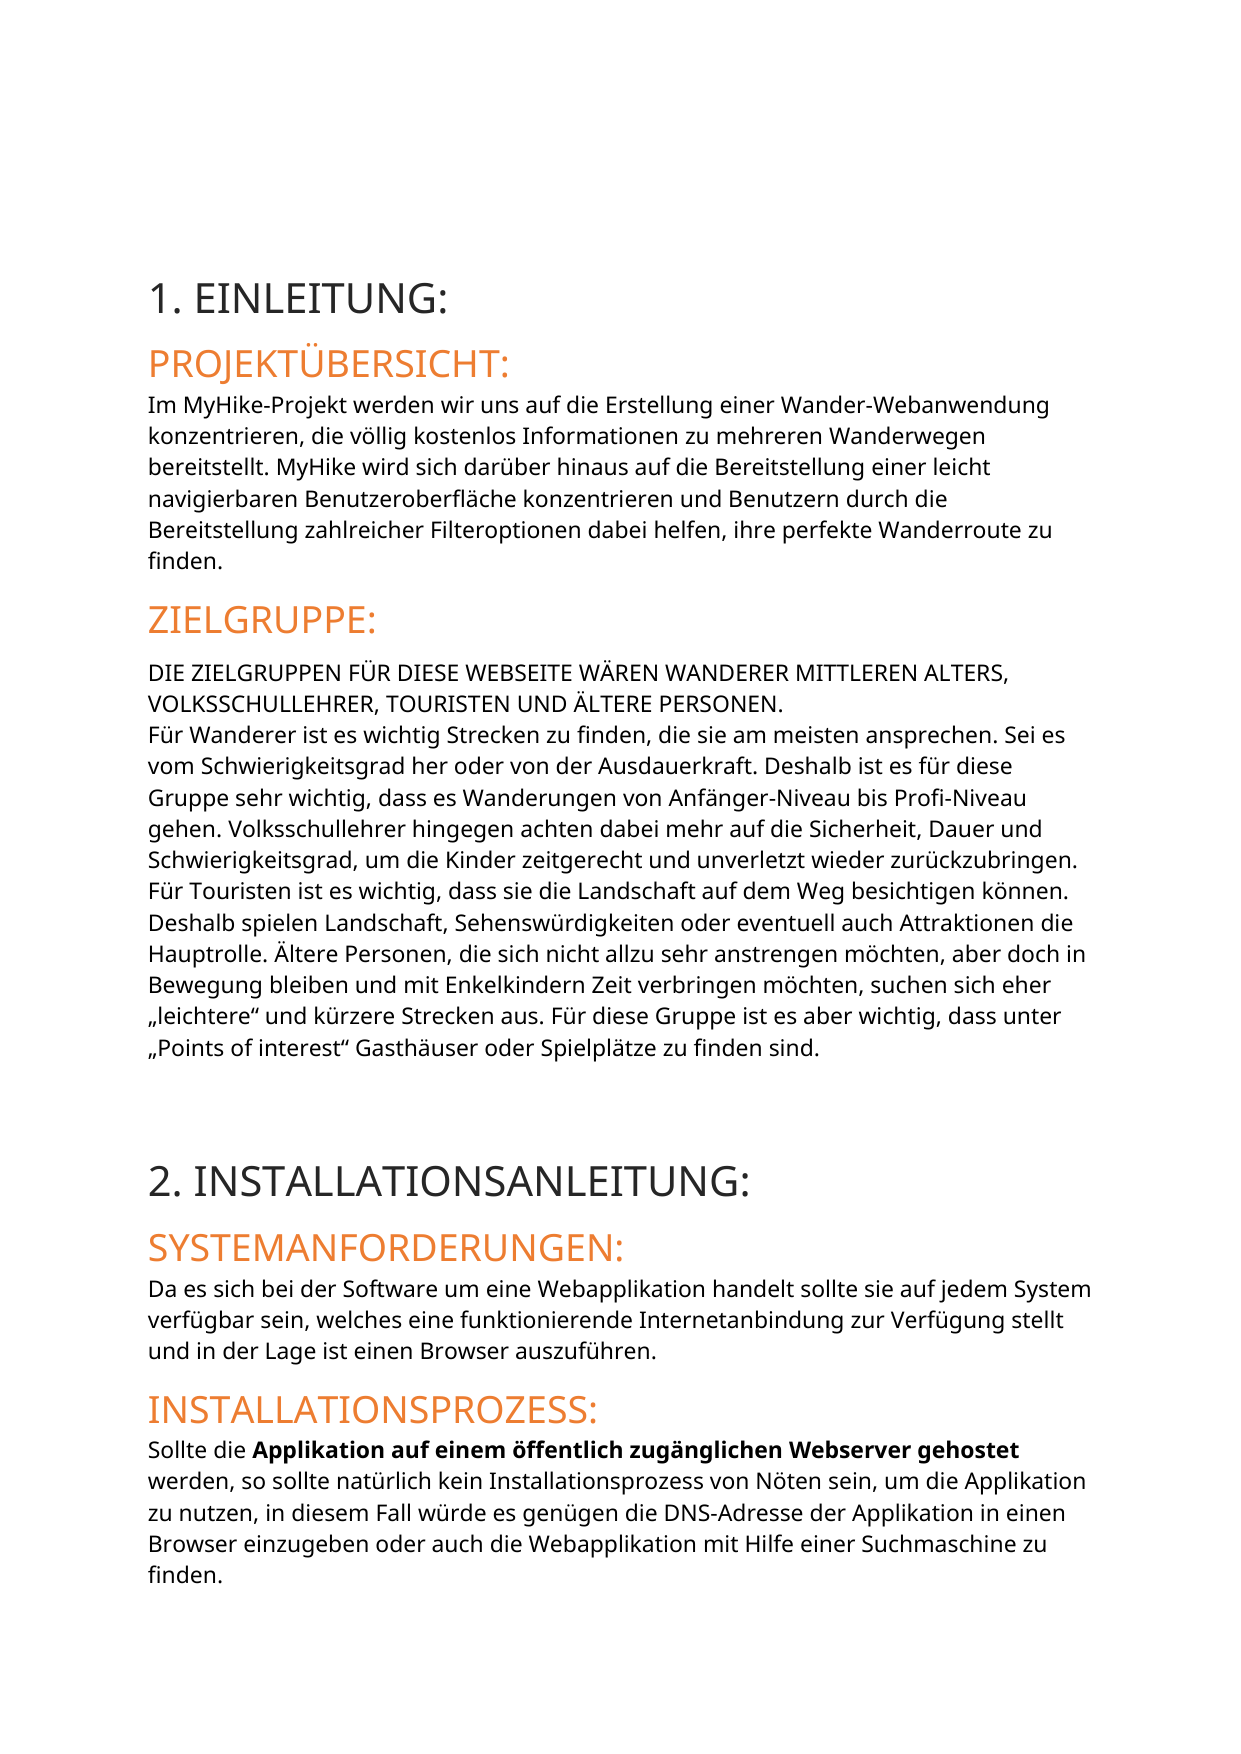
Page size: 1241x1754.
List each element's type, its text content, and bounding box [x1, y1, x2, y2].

subtitle 2. Installationsanleitung: [148, 1152, 1093, 1209]
subtitle 1. Einleitung: [148, 268, 1093, 325]
text Da es sich bei der Software um eine Webapplikation handelt sollte sie auf jedem System verfügbar sein, welches eine funktionierende Internetanbindung zur Verfügung stellt und in der Lage ist einen Browser auszuführen. [148, 1273, 1093, 1366]
subtitle Systemanforderungen: [148, 1222, 1093, 1273]
subtitle Projektübersicht: [148, 338, 1093, 389]
subtitle Die Zielgruppen für diese Webseite wären Wanderer mittleren Alters, Volksschullehrer, Touristen und ältere Personen. [148, 656, 1093, 719]
text Im MyHike-Projekt werden wir uns auf die Erstellung einer Wander-Webanwendung konzentrieren, die völlig kostenlos Informationen zu mehreren Wanderwegen bereitstellt. MyHike wird sich darüber hinaus auf die Bereitstellung einer leicht navigierbaren Benutzeroberfläche konzentrieren und Benutzern durch die Bereitstellung zahlreicher Filteroptionen dabei helfen, ihre perfekte Wanderroute zu finden. [148, 389, 1093, 576]
text Sollte die Applikation auf einem öffentlich zugänglichen Webserver gehostet werden, so sollte natürlich kein Installationsprozess von Nöten sein, um die Applikation zu nutzen, in diesem Fall würde es genügen die DNS-Adresse der Applikation in einen Browser einzugeben oder auch die Webapplikation mit Hilfe einer Suchmaschine zu finden. [148, 1434, 1093, 1590]
text Für Wanderer ist es wichtig Strecken zu finden, die sie am meisten ansprechen. Sei es vom Schwierigkeitsgrad her oder von der Ausdauerkraft. Deshalb ist es für diese Gruppe sehr wichtig, dass es Wanderungen von Anfänger-Niveau bis Profi-Niveau gehen. Volksschullehrer hingegen achten dabei mehr auf die Sicherheit, Dauer und Schwierigkeitsgrad, um die Kinder zeitgerecht und unverletzt wieder zurückzubringen. Für Touristen ist es wichtig, dass sie die Landschaft auf dem Weg besichtigen können. Deshalb spielen Landschaft, Sehenswürdigkeiten oder eventuell auch Attraktionen die Hauptrolle. Ältere Personen, die sich nicht allzu sehr anstrengen möchten, aber doch in Bewegung bleiben und mit Enkelkindern Zeit verbringen möchten, suchen sich eher „leichtere“ und kürzere Strecken aus. Für diese Gruppe ist es aber wichtig, dass unter „Points of interest“ Gasthäuser oder Spielplätze zu finden sind. [148, 719, 1093, 1063]
subtitle Zielgruppe: [148, 593, 1093, 644]
subtitle Installationsprozess: [148, 1383, 1093, 1434]
